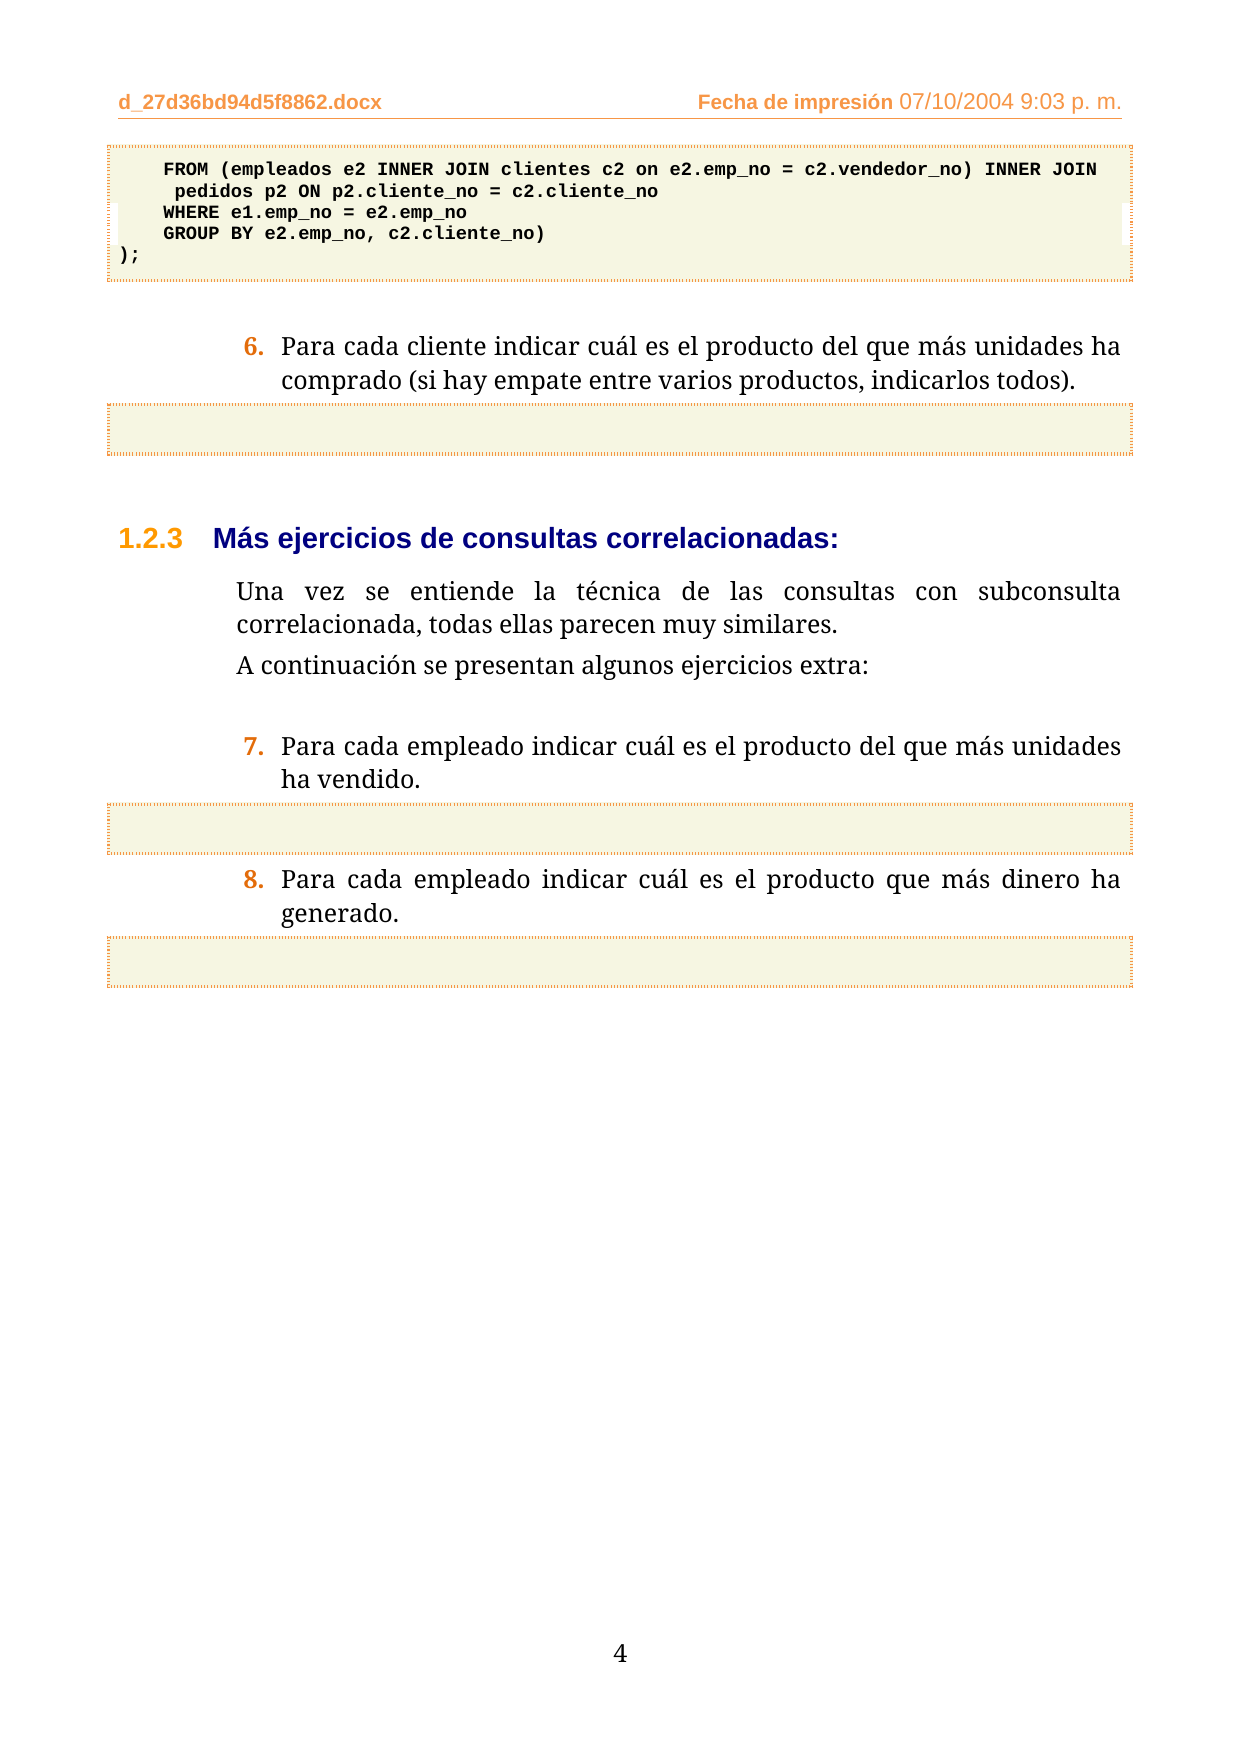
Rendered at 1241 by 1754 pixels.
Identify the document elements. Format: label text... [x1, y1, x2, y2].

list Para cada cliente indicar cuál es el producto del que más unidades ha comprado (si hay empate entre varios productos, indicarlos todos). [243, 329, 1122, 397]
text A continuación se presentan algunos ejercicios extra: [236, 647, 1122, 682]
list Para cada empleado indicar cuál es el producto que más dinero ha generado. [243, 861, 1122, 929]
subtitle Más ejercicios de consultas correlacionadas: [118, 521, 1122, 554]
text FROM (empleados e2 INNER JOIN clientes c2 on e2.emp_no = c2.vendedor_no) INNER JOIN pedidos p2 ON p2.cliente_no = c2.cliente_no [107, 144, 1133, 203]
list Para cada empleado indicar cuál es el producto del que más unidades ha vendido. [243, 728, 1122, 796]
text Una vez se entiende la técnica de las consultas con subconsulta correlacionada, todas ellas parecen muy similares. [236, 573, 1122, 641]
text ); [107, 229, 1133, 282]
text WHERE e1.emp_no = e2.emp_no [118, 203, 1122, 224]
